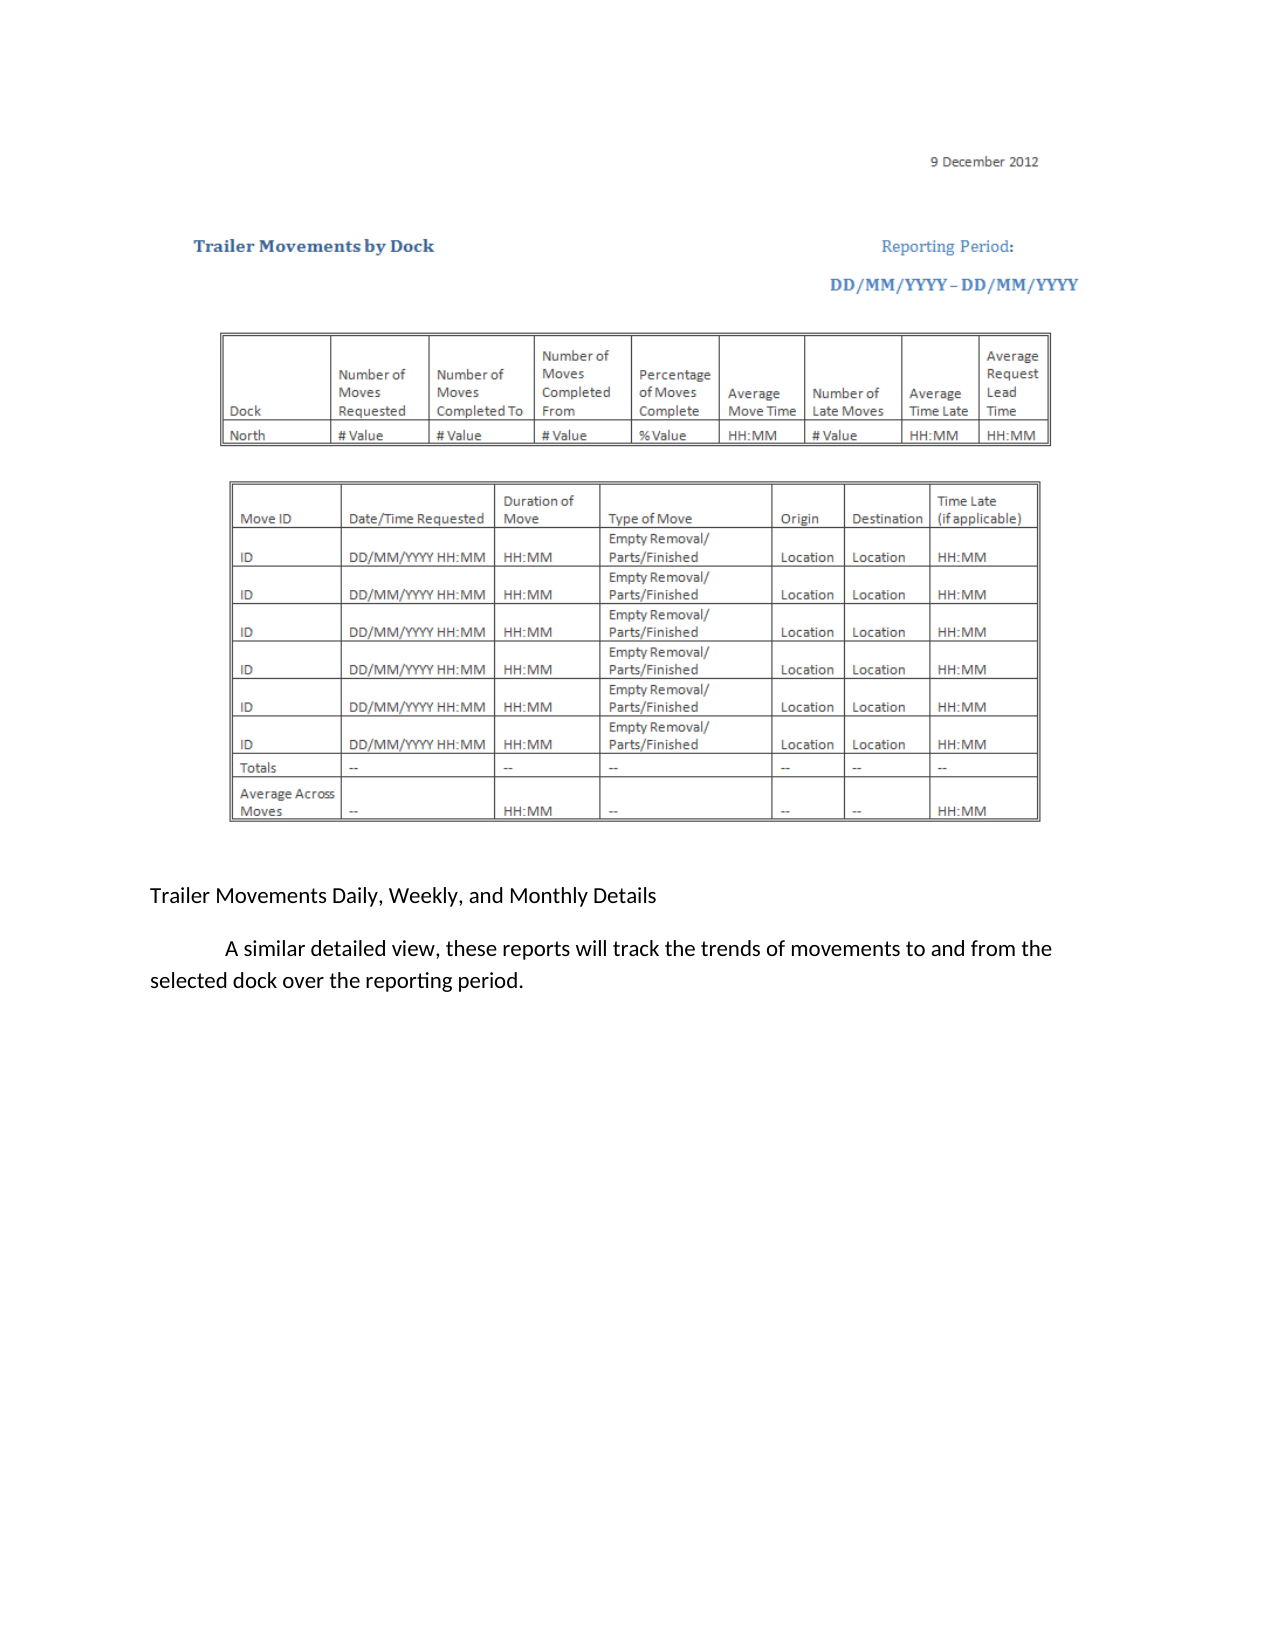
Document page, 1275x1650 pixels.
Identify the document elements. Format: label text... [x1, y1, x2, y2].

picture [150, 150, 1125, 857]
text A similar detailed view, these reports will track the trends of movements to and from the selected dock over the reporting period. [150, 934, 1125, 994]
text Trailer Movements Daily, Weekly, and Monthly Details [150, 881, 1125, 909]
